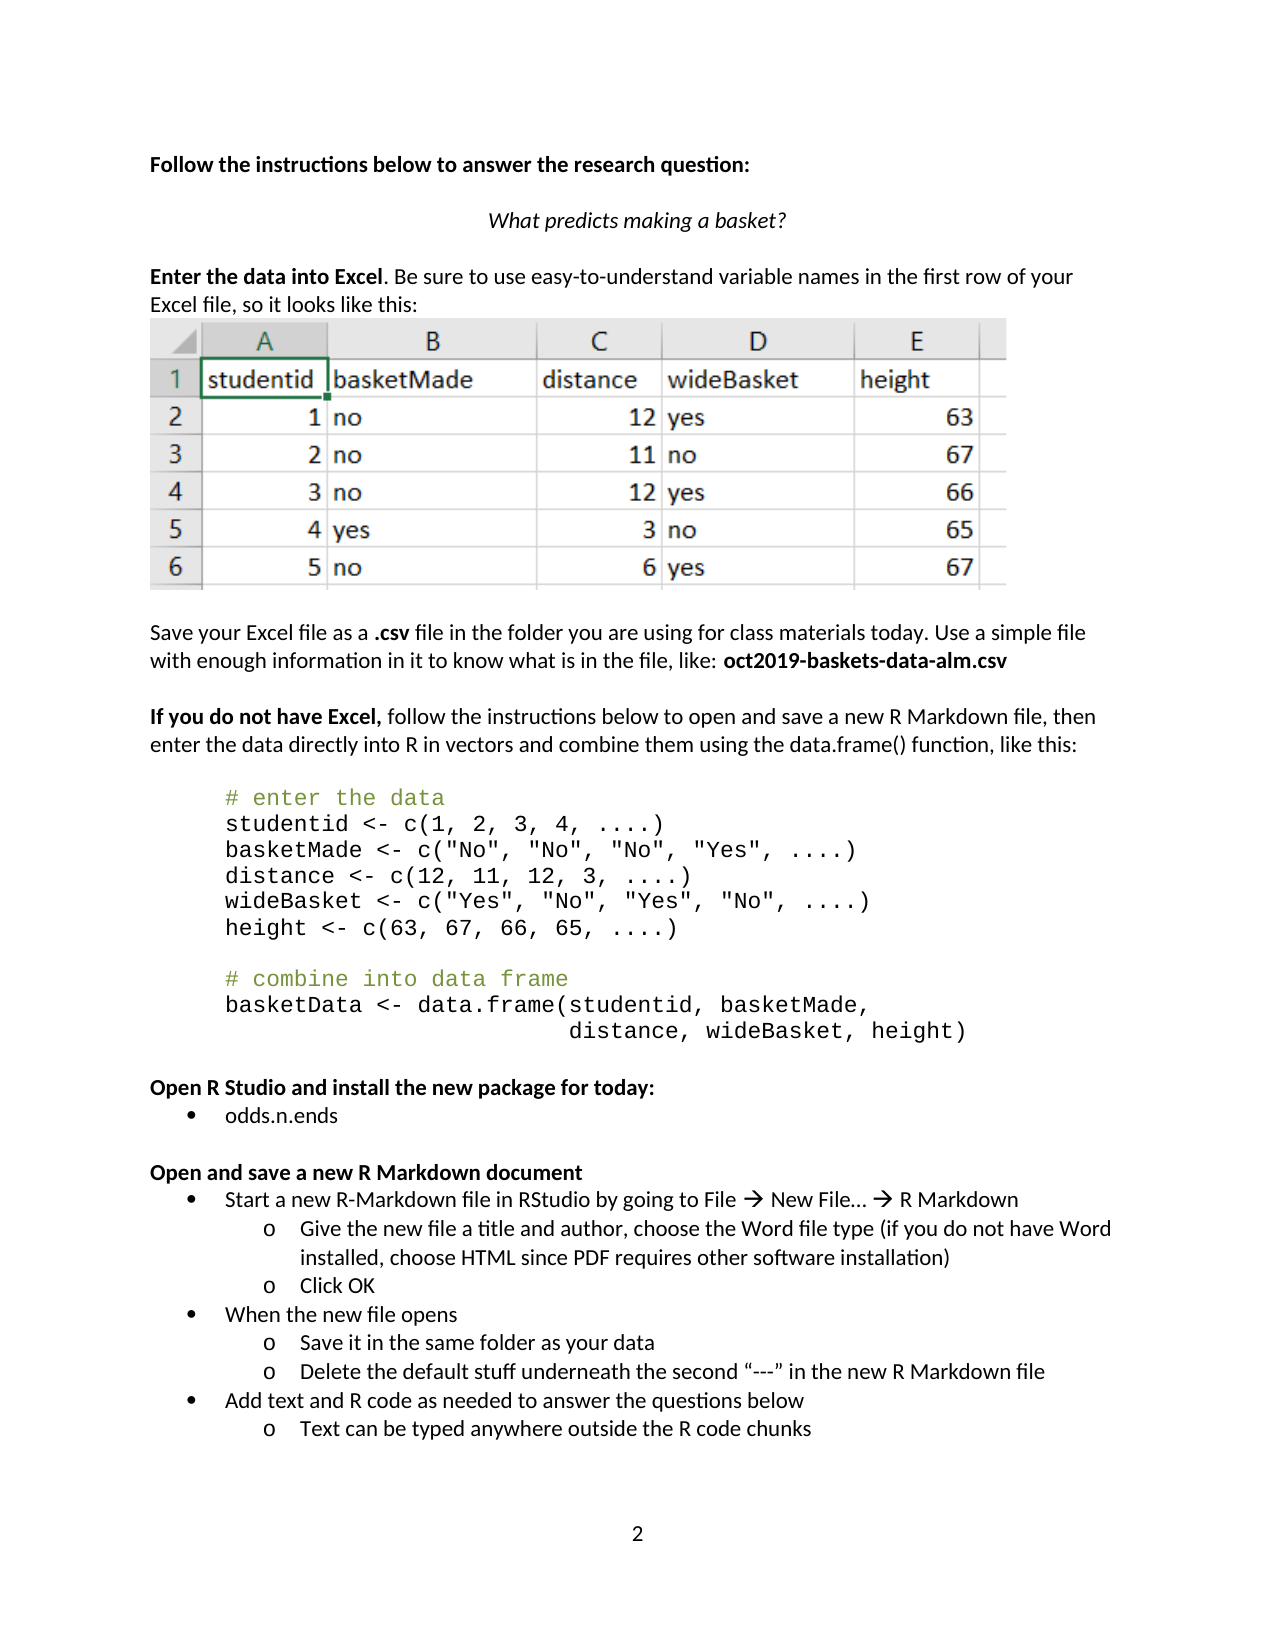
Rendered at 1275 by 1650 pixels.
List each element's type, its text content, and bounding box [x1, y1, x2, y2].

list Click OK [262, 1271, 1125, 1300]
text studentid <- c(1, 2, 3, 4, ....) [225, 812, 1125, 838]
text Open R Studio and install the new package for today: [150, 1073, 1125, 1102]
text # combine into data frame [225, 968, 1125, 994]
text basketData <- data.frame(studentid, basketMade, [225, 994, 1125, 1019]
list Text can be typed anywhere outside the R code chunks [262, 1414, 1125, 1443]
list odds.n.ends [187, 1102, 1125, 1129]
text height <- c(63, 67, 66, 65, ....) [225, 916, 1125, 942]
text # enter the data [225, 786, 1125, 812]
text distance, wideBasket, height) [225, 1019, 1125, 1046]
list Delete the default stuff underneath the second “---” in the new R Markdown file [262, 1357, 1125, 1386]
text What predicts making a basket? [150, 206, 1125, 234]
list Add text and R code as needed to answer the questions below [187, 1386, 1125, 1414]
picture [150, 318, 1007, 590]
list Start a new R-Markdown file in RStudio by going to File New File… R Markdown [187, 1186, 1125, 1214]
list When the new file opens [187, 1300, 1125, 1328]
text distance <- c(12, 11, 12, 3, ....) [225, 864, 1125, 890]
text Open and save a new R Markdown document [150, 1158, 1125, 1186]
text If you do not have Excel, follow the instructions below to open and save a new R Markdown file, then enter the data directly into R in vectors and combine them using the data.frame() function, like this: [150, 702, 1125, 758]
text wideBasket <- c("Yes", "No", "Yes", "No", ....) [225, 890, 1125, 916]
text Follow the instructions below to answer the research question: [150, 150, 1125, 178]
text Enter the data into Excel. Be sure to use easy-to-understand variable names in the first row of your Excel file, so it looks like this: [150, 262, 1125, 318]
list Give the new file a title and author, choose the Word file type (if you do not have Word installed, choose HTML since PDF requires other software installation) [262, 1214, 1125, 1271]
text Save your Excel file as a .csv file in the folder you are using for class materials today. Use a simple file with enough information in it to know what is in the file, like: oct2019-baskets-data-alm.csv [150, 618, 1125, 674]
text basketMade <- c("No", "No", "No", "Yes", ....) [225, 838, 1125, 864]
list Save it in the same folder as your data [262, 1328, 1125, 1357]
